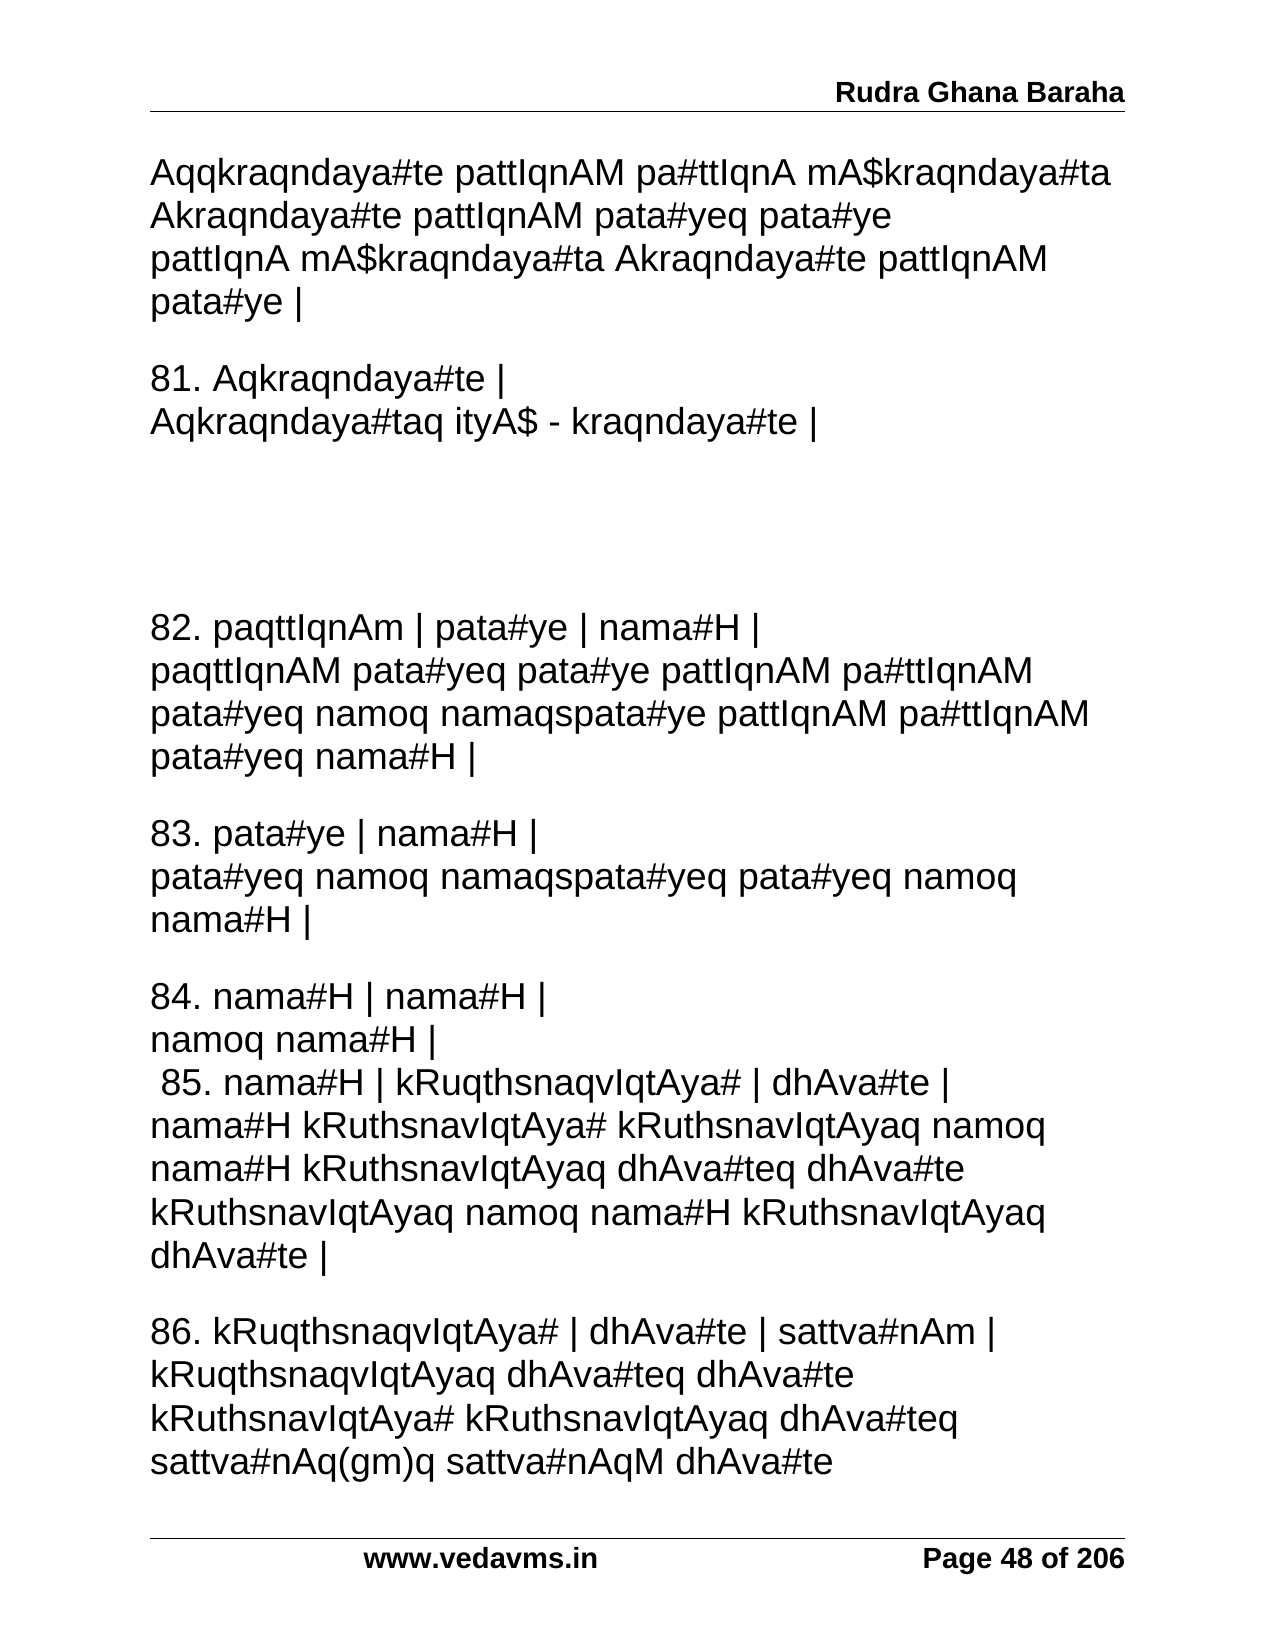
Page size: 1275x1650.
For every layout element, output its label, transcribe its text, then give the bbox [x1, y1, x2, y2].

text Aqqkraqndaya#te pattIqnAM pa#ttIqnA mA$kraqndaya#ta Akraqndaya#te pattIqnAM pata#yeq pata#ye [150, 150, 1125, 236]
text namoq nama#H | [150, 1017, 1125, 1060]
text Aqkraqndaya#taq ityA$ - kraqndaya#te | [150, 399, 1125, 442]
text paqttIqnAM pata#yeq pata#ye pattIqnAM pa#ttIqnAM pata#yeq namoq namaqspata#ye pattIqnAM pa#ttIqnAM pata#yeq nama#H | [150, 648, 1125, 778]
text 83. pata#ye | nama#H | [150, 811, 1125, 854]
text 84. nama#H | nama#H | [150, 974, 1125, 1017]
text 81. Aqkraqndaya#te | [150, 356, 1125, 399]
text nama#H kRuthsnavIqtAya# kRuthsnavIqtAyaq namoq nama#H kRuthsnavIqtAyaq dhAva#teq dhAva#te kRuthsnavIqtAyaq namoq nama#H kRuthsnavIqtAyaq dhAva#te | [150, 1103, 1125, 1276]
text 86. kRuqthsnaqvIqtAya# | dhAva#te | sattva#nAm | [150, 1309, 1125, 1353]
text pattIqnA mA$kraqndaya#ta Akraqndaya#te pattIqnAM pata#ye | [150, 236, 1125, 322]
text pata#yeq namoq namaqspata#yeq pata#yeq namoq nama#H | [150, 854, 1125, 941]
text 82. paqttIqnAm | pata#ye | nama#H | [150, 605, 1125, 648]
text 85. nama#H | kRuqthsnaqvIqtAya# | dhAva#te | [150, 1060, 1125, 1103]
